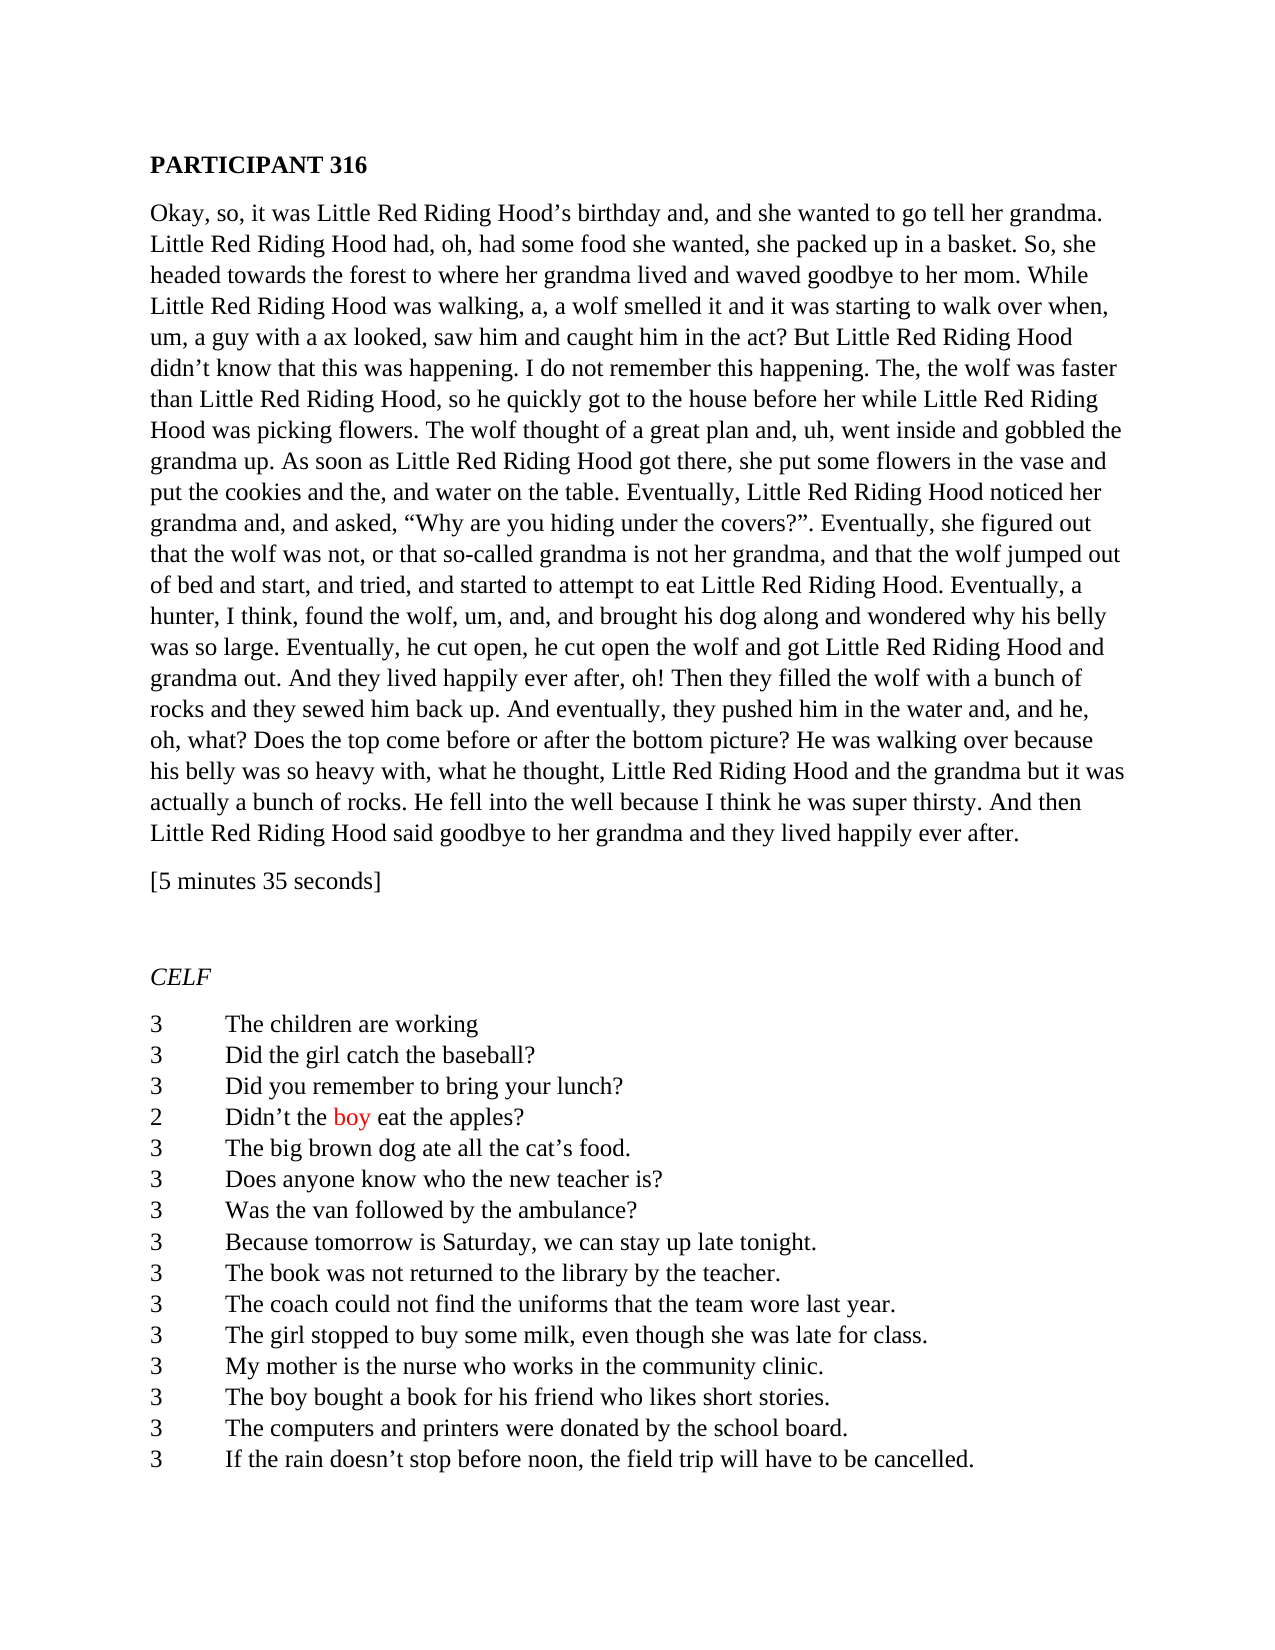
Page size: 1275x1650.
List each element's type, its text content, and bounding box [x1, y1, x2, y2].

text 3 The book was not returned to the library by the teacher. [150, 1258, 1125, 1286]
text 3 Does anyone know who the new teacher is? [150, 1164, 1125, 1193]
text 3 If the rain doesn’t stop before noon, the field trip will have to be cancelled. [150, 1444, 1125, 1473]
text 3 My mother is the nurse who works in the community clinic. [150, 1351, 1125, 1379]
text 3 Did the girl catch the baseball? [150, 1040, 1125, 1069]
text 2 Didn’t the boy eat the apples? [150, 1102, 1125, 1131]
text PARTICIPANT 316 [150, 150, 1125, 179]
text 3 The computers and printers were donated by the school board. [150, 1413, 1125, 1442]
text 3 Was the van followed by the ambulance? [150, 1196, 1125, 1224]
text 3 The children are working [150, 1009, 1125, 1038]
text 3 The coach could not find the uniforms that the team wore last year. [150, 1289, 1125, 1317]
text 3 The big brown dog ate all the cat’s food. [150, 1133, 1125, 1162]
text [5 minutes 35 seconds] [150, 866, 1125, 895]
text 3 Because tomorrow is Saturday, we can stay up late tonight. [150, 1227, 1125, 1255]
text CELF [150, 962, 1125, 990]
text 3 Did you remember to bring your lunch? [150, 1071, 1125, 1100]
text 3 The boy bought a book for his friend who likes short stories. [150, 1382, 1125, 1411]
text Okay, so, it was Little Red Riding Hood’s birthday and, and she wanted to go tell her grandma. Little Red Riding Hood had, oh, had some food she wanted, she packed up in a basket. So, she headed towards the forest to where her grandma lived and waved goodbye to her mom. While Little Red Riding Hood was walking, a, a wolf smelled it and it was starting to walk over when, um, a guy with a ax looked, saw him and caught him in the act? But Little Red Riding Hood didn’t know that this was happening. I do not remember this happening. The, the wolf was faster than Little Red Riding Hood, so he quickly got to the house before her while Little Red Riding Hood was picking flowers. The wolf thought of a great plan and, uh, went inside and gobbled the grandma up. As soon as Little Red Riding Hood got there, she put some flowers in the vase and put the cookies and the, and water on the table. Eventually, Little Red Riding Hood noticed her grandma and, and asked, “Why are you hiding under the covers?”. Eventually, she figured out that the wolf was not, or that so-called grandma is not her grandma, and that the wolf jumped out of bed and start, and tried, and started to attempt to eat Little Red Riding Hood. Eventually, a hunter, I think, found the wolf, um, and, and brought his dog along and wondered why his belly was so large. Eventually, he cut open, he cut open the wolf and got Little Red Riding Hood and grandma out. And they lived happily ever after, oh! Then they filled the wolf with a bunch of rocks and they sewed him back up. And eventually, they pushed him in the water and, and he, oh, what? Does the top come before or after the bottom picture? He was walking over because his belly was so heavy with, what he thought, Little Red Riding Hood and the grandma but it was actually a bunch of rocks. He fell into the well because I think he was super thirsty. And then Little Red Riding Hood said goodbye to her grandma and they lived happily ever after. [150, 198, 1125, 847]
text 3 The girl stopped to buy some milk, even though she was late for class. [150, 1320, 1125, 1348]
